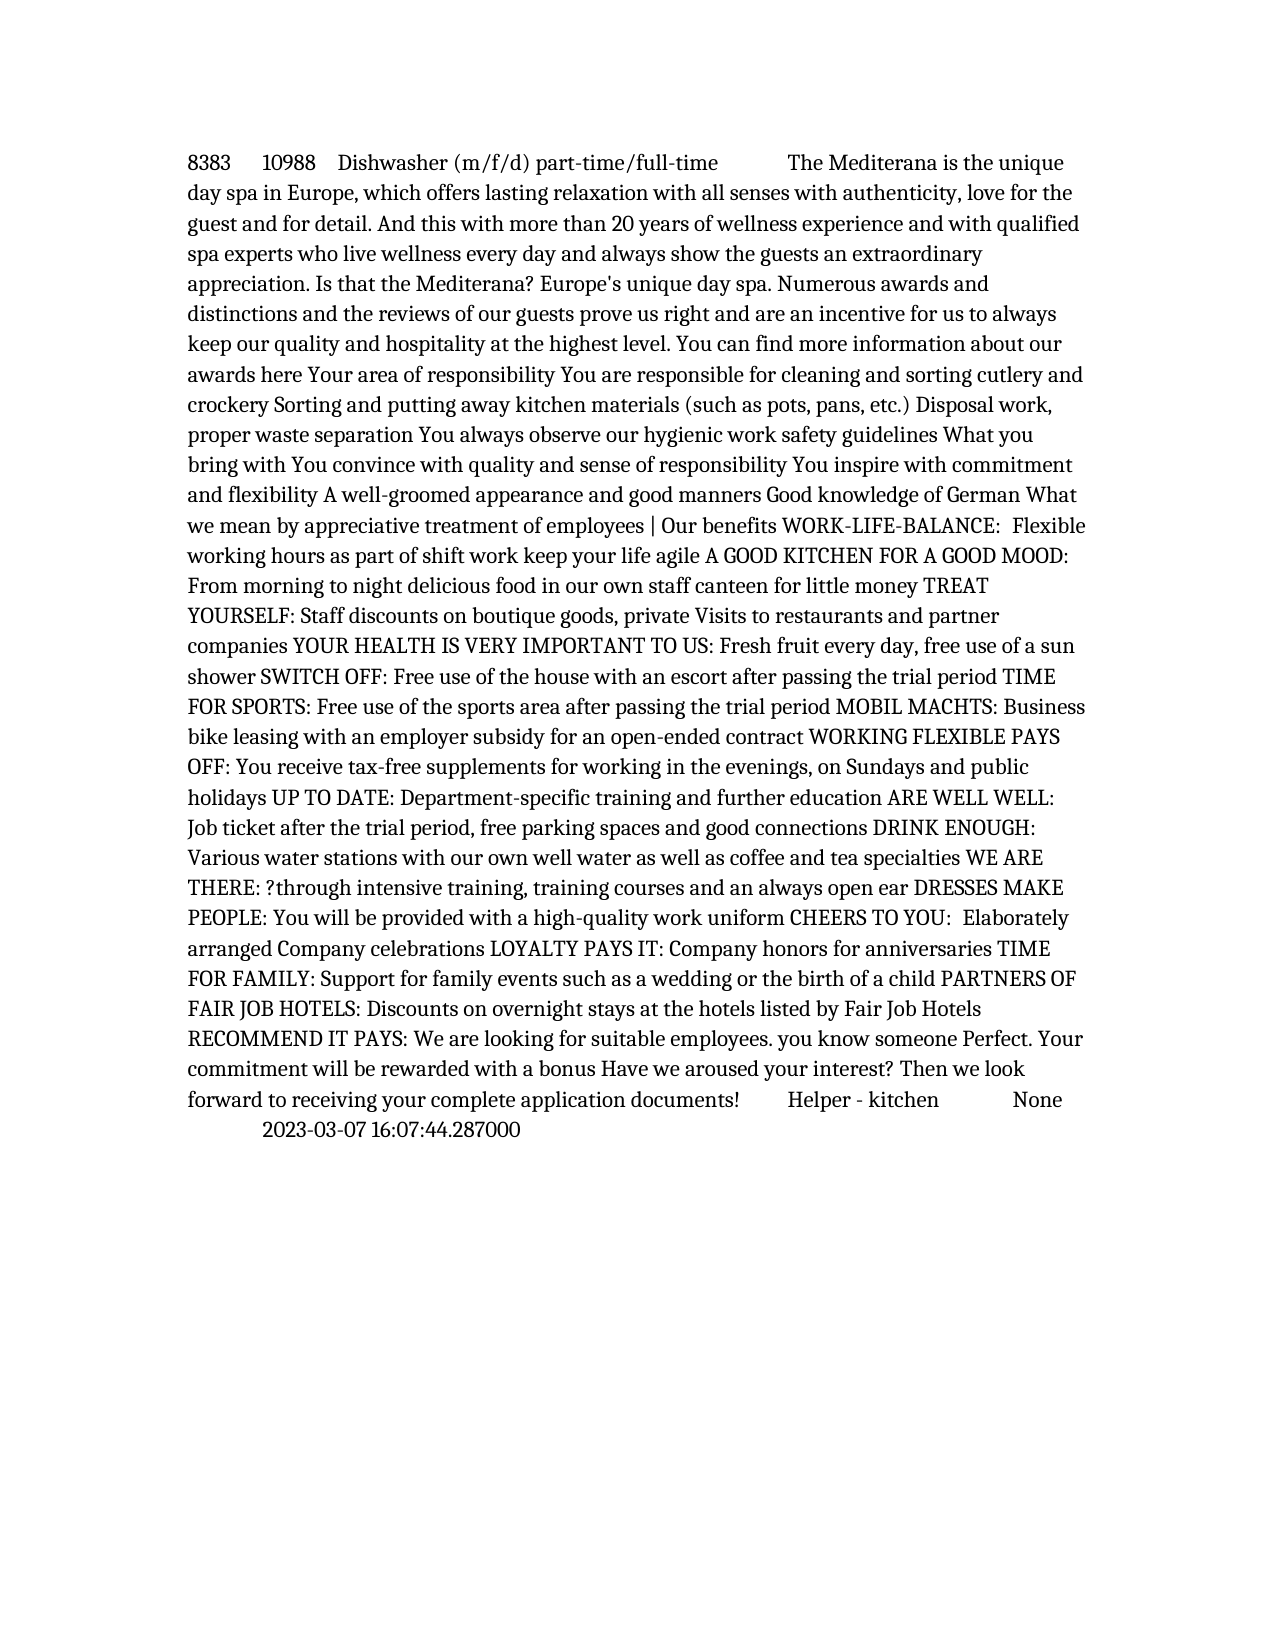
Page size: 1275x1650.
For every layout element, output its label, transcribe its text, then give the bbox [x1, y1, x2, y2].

text 8383 10988 Dishwasher (m/f/d) part-time/full-time The Mediterana is the unique day spa in Europe, which offers lasting relaxation with all senses with authenticity, love for the guest and for detail. And this with more than 20 years of wellness experience and with qualified spa experts who live wellness every day and always show the guests an extraordinary appreciation. Is that the Mediterana? Europe's unique day spa. Numerous awards and distinctions and the reviews of our guests prove us right and are an incentive for us to always keep our quality and hospitality at the highest level. You can find more information about our awards here Your area of ​​responsibility You are responsible for cleaning and sorting cutlery and crockery Sorting and putting away kitchen materials (such as pots, pans, etc.) Disposal work, proper waste separation You always observe our hygienic work safety guidelines What you bring with You convince with quality and sense of responsibility You inspire with commitment and flexibility A well-groomed appearance and good manners Good knowledge of German What we mean by appreciative treatment of employees | Our benefits WORK-LIFE-BALANCE: Flexible working hours as part of shift work keep your life agile A GOOD KITCHEN FOR A GOOD MOOD: From morning to night delicious food in our own staff canteen for little money TREAT YOURSELF: Staff discounts on boutique goods, private Visits to restaurants and partner companies YOUR HEALTH IS VERY IMPORTANT TO US: Fresh fruit every day, free use of a sun shower SWITCH OFF: Free use of the house with an escort after passing the trial period TIME FOR SPORTS: Free use of the sports area after passing the trial period MOBIL MACHTS: Business bike leasing with an employer subsidy for an open-ended contract WORKING FLEXIBLE PAYS OFF: You receive tax-free supplements for working in the evenings, on Sundays and public holidays UP TO DATE: Department-specific training and further education ARE WELL WELL: Job ticket after the trial period, free parking spaces and good connections DRINK ENOUGH: Various water stations with our own well water as well as coffee and tea specialties WE ARE THERE: ?through intensive training, training courses and an always open ear DRESSES MAKE PEOPLE: You will be provided with a high-quality work uniform CHEERS TO YOU: Elaborately arranged Company celebrations LOYALTY PAYS IT: Company honors for anniversaries TIME FOR FAMILY: Support for family events such as a wedding or the birth of a child PARTNERS OF FAIR JOB HOTELS: Discounts on overnight stays at the hotels listed by Fair Job Hotels RECOMMEND IT PAYS: We are looking for suitable employees. you know someone Perfect. Your commitment will be rewarded with a bonus Have we aroused your interest? Then we look forward to receiving your complete application documents! Helper - kitchen None 2023-03-07 16:07:44.287000 [187, 150, 1087, 1173]
